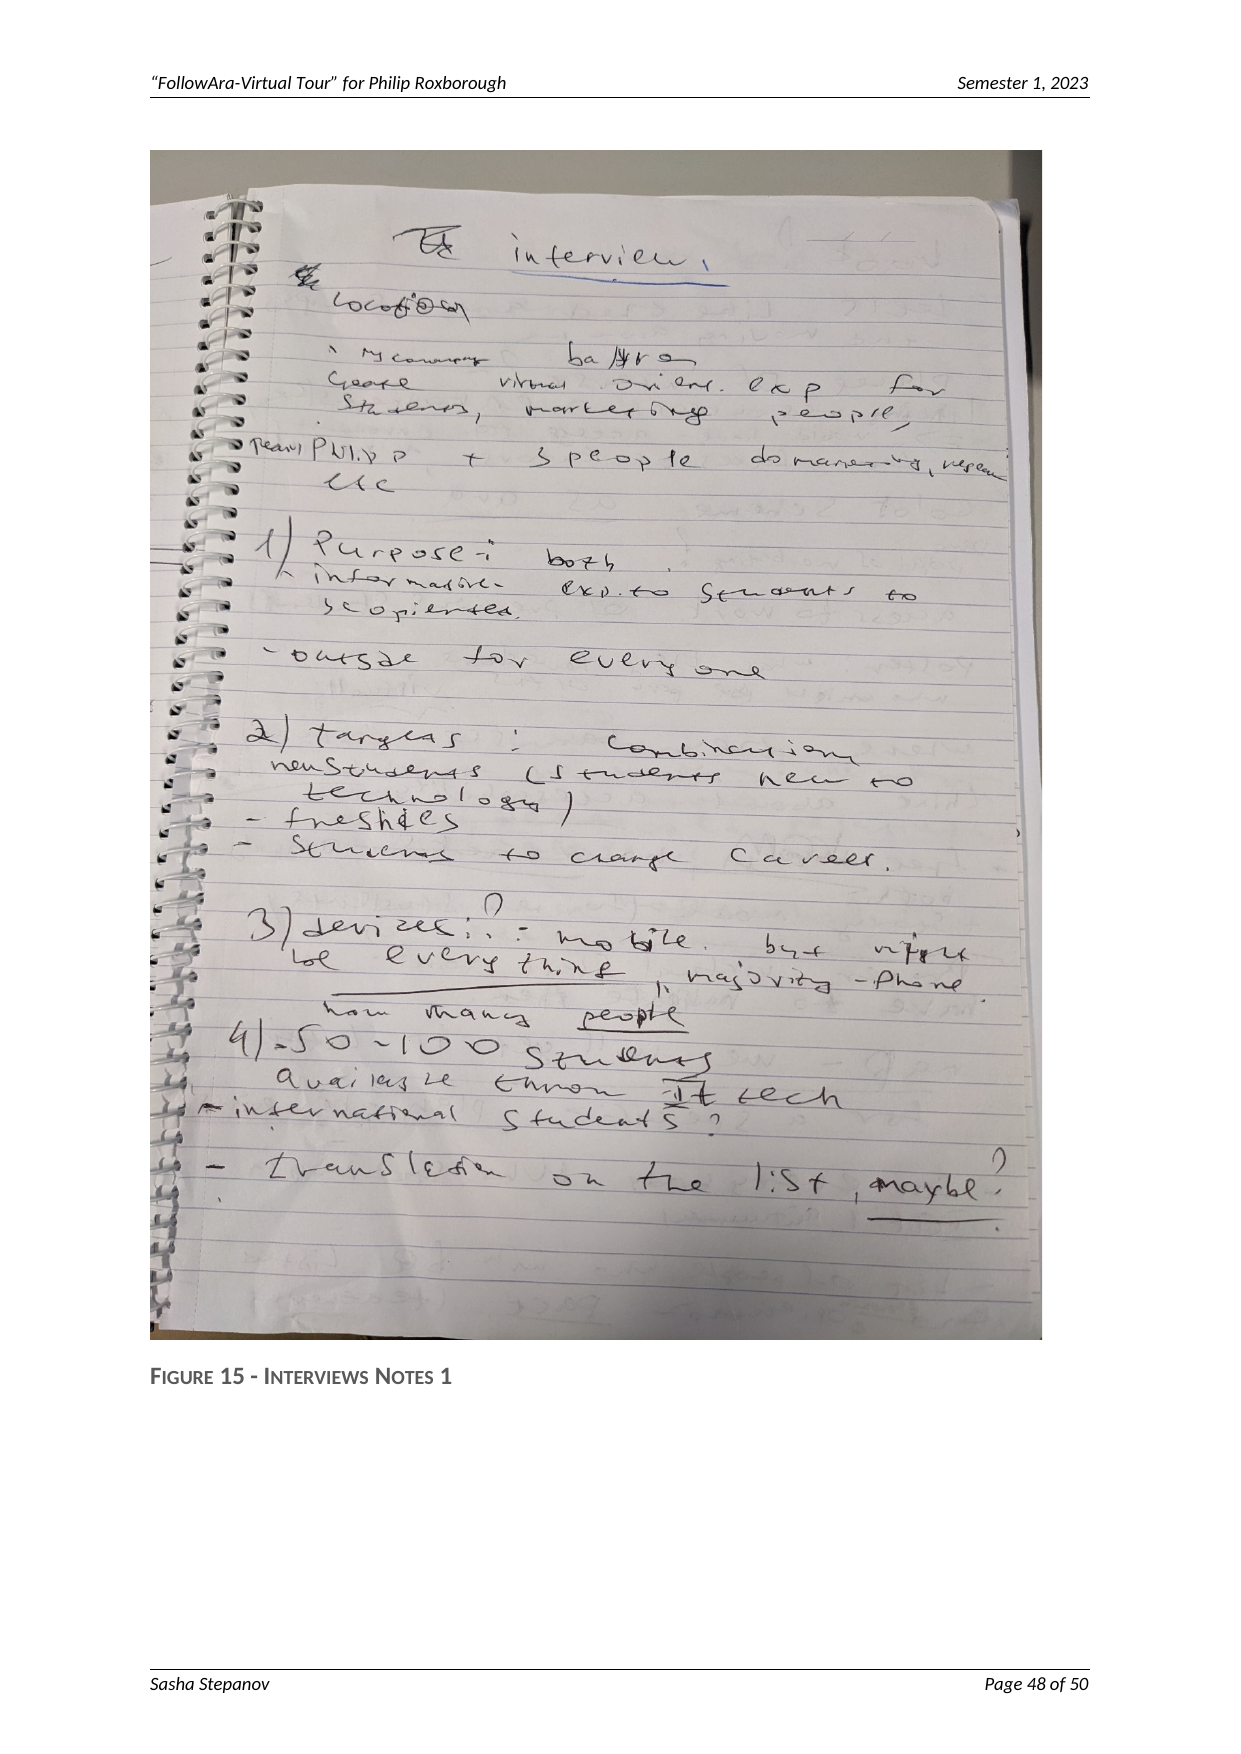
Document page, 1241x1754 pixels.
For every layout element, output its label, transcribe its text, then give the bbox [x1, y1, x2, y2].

picture [150, 150, 1043, 1340]
text Figure 15 - Interviews Notes 1 [150, 1360, 1090, 1391]
